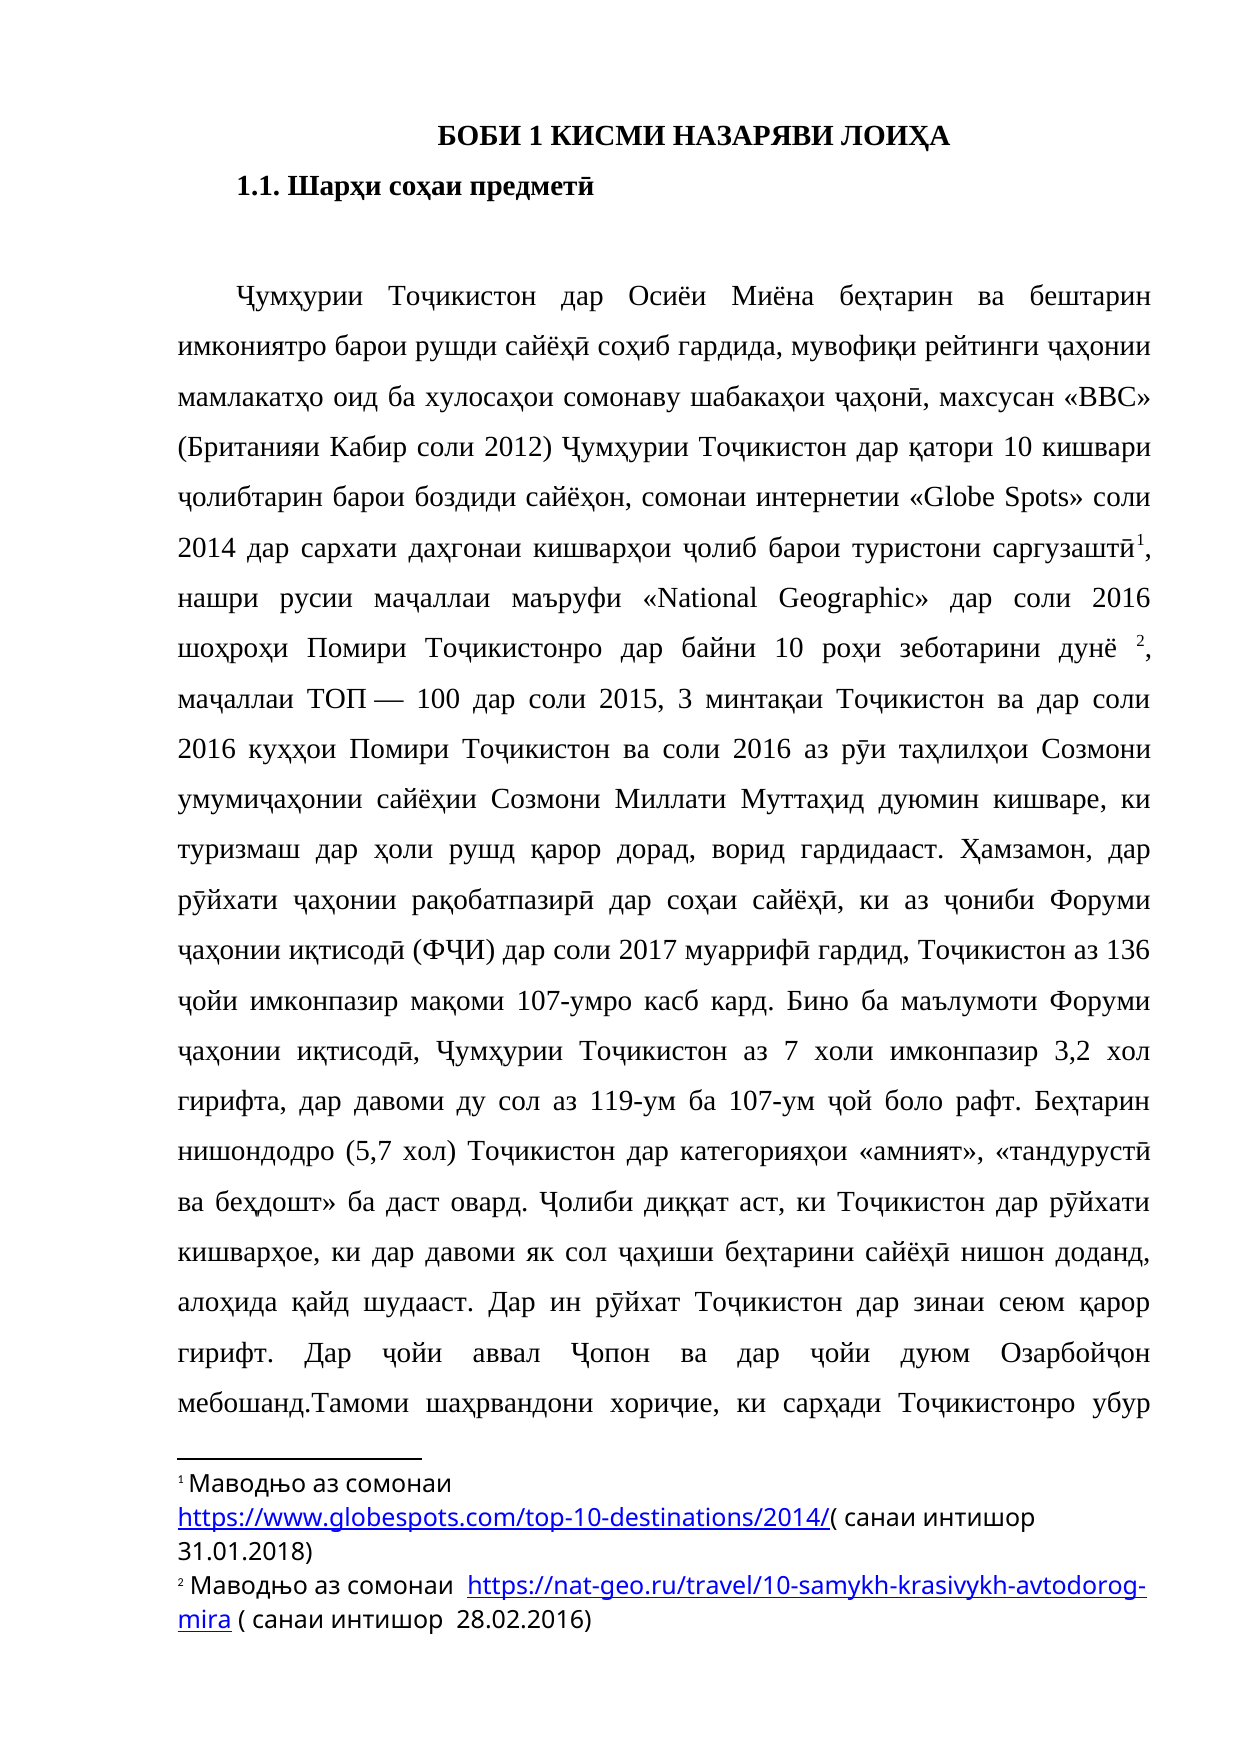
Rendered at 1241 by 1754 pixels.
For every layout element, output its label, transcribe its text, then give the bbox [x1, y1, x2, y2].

subtitle Боби 1 Кисми назаряви лоиҳа [177, 118, 1152, 152]
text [177, 278, 1152, 1419]
subtitle 1.1. Шарҳи соҳаи предметӣ [177, 168, 1152, 202]
